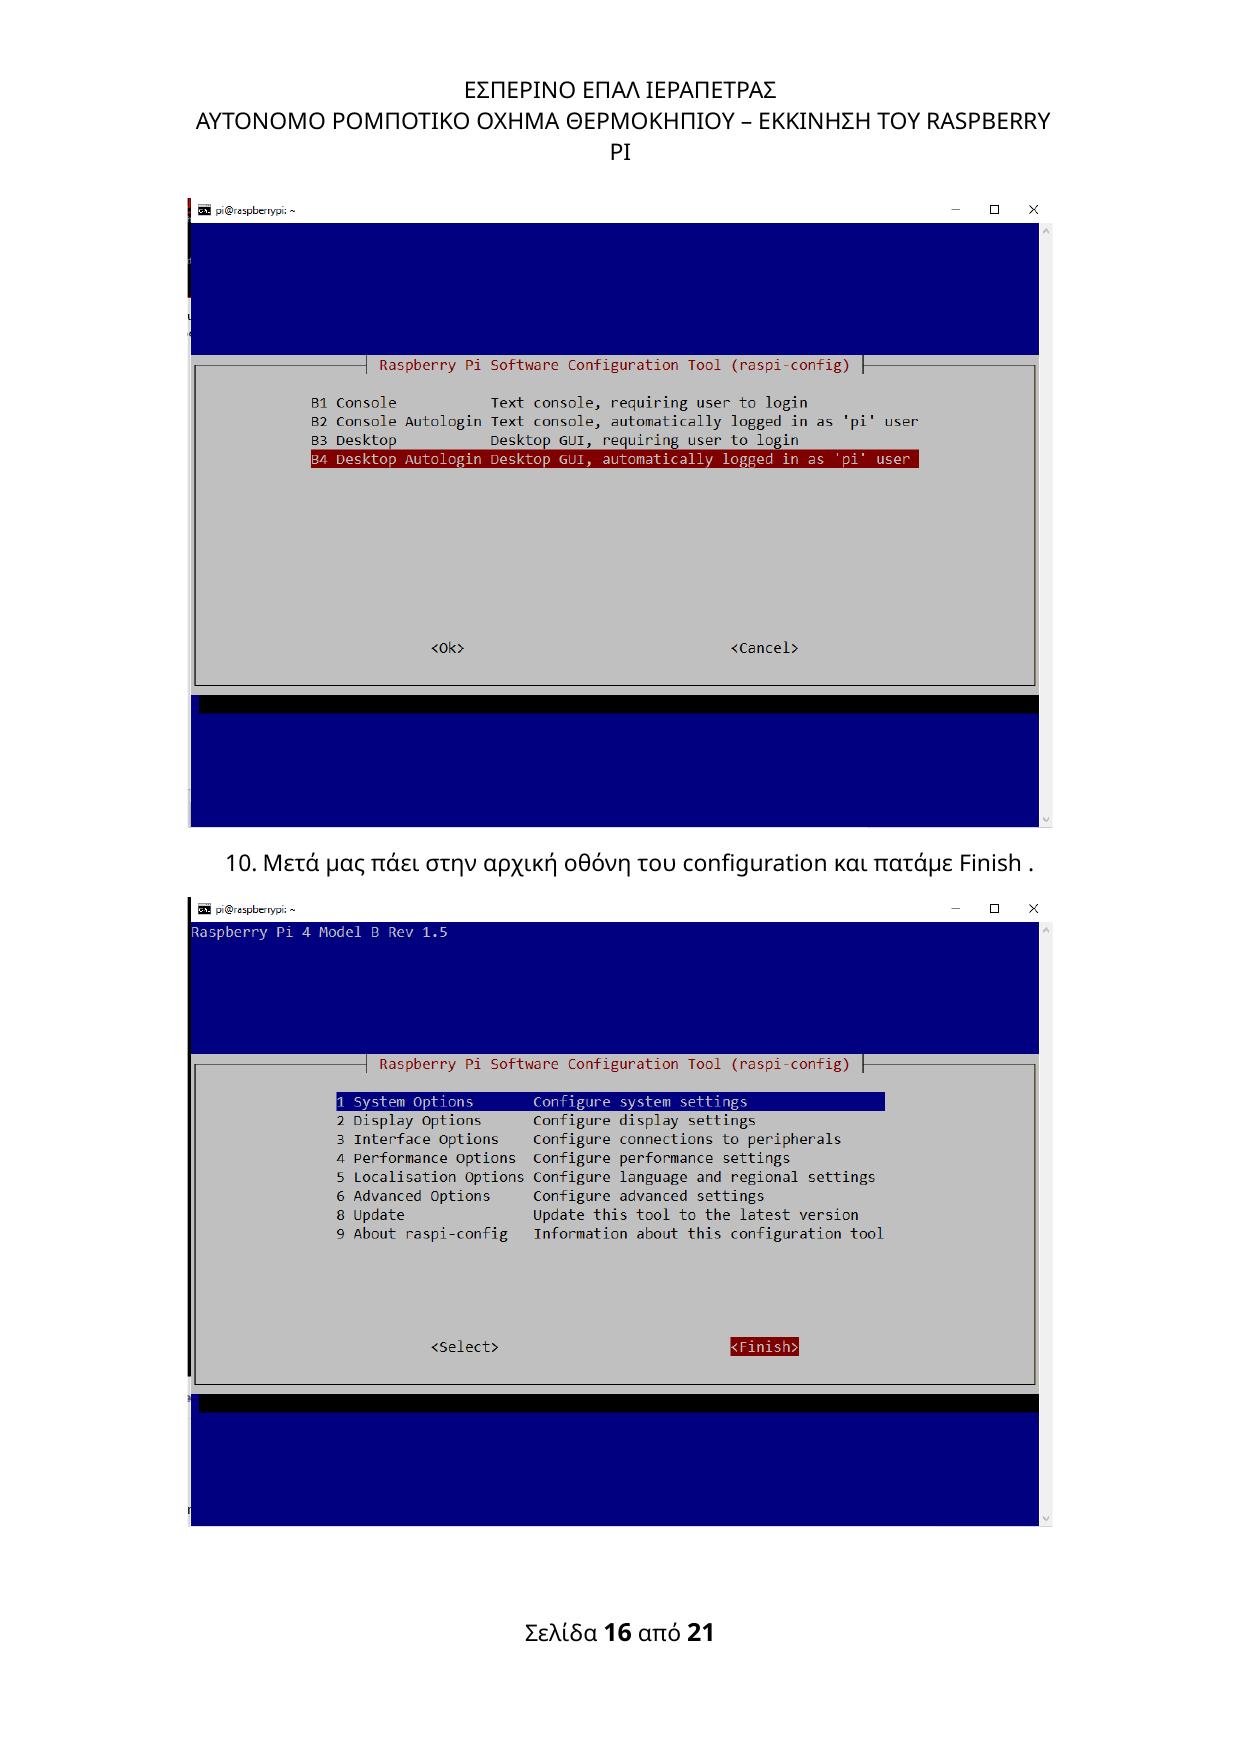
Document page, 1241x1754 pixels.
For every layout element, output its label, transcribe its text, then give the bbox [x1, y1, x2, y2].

picture [187, 897, 1053, 1527]
picture [187, 198, 1053, 828]
list Μετά μας πάει στην αρχική οθόνη του configuration και πατάμε Finish . [225, 847, 1053, 878]
